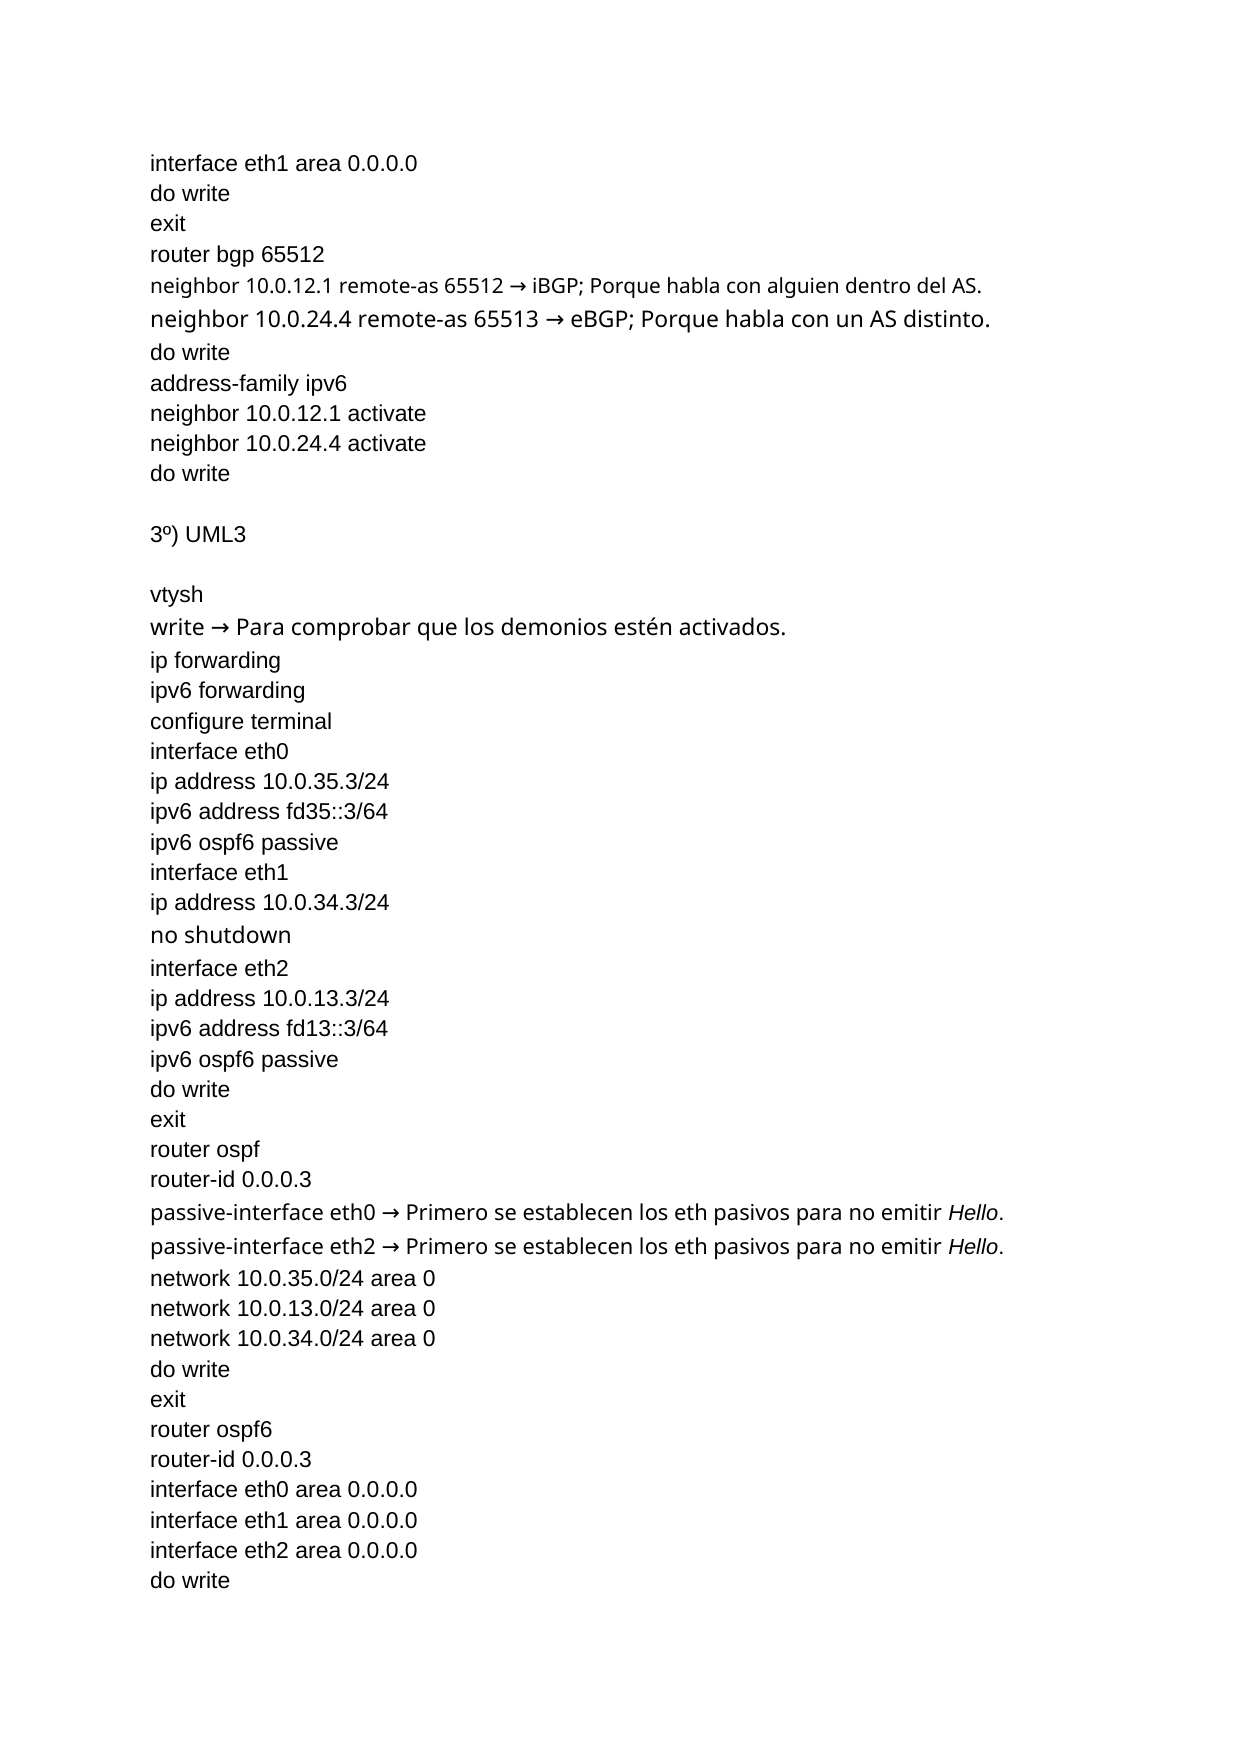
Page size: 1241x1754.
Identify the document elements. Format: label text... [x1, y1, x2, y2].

text ip address 10.0.35.3/24 [150, 768, 1090, 794]
text exit [150, 210, 1090, 237]
text no shutdown [150, 919, 1090, 950]
text ip forwarding [150, 647, 1090, 673]
text ipv6 forwarding [150, 677, 1090, 704]
text address-family ipv6 [150, 369, 1090, 396]
text network 10.0.34.0/24 area 0 [150, 1325, 1090, 1352]
text network 10.0.13.0/24 area 0 [150, 1295, 1090, 1322]
text do write [150, 1076, 1090, 1102]
text vtysh [150, 581, 1090, 607]
text do write [150, 1567, 1090, 1593]
text write → Para comprobar que los demonios estén activados. [150, 611, 1090, 642]
text ip address 10.0.13.3/24 [150, 985, 1090, 1012]
text interface eth0 area 0.0.0.0 [150, 1476, 1090, 1503]
text router ospf [150, 1136, 1090, 1163]
text ip address 10.0.34.3/24 [150, 889, 1090, 915]
text neighbor 10.0.24.4 remote-as 65513 → eBGP; Porque habla con un AS distinto. [150, 303, 1090, 335]
text interface eth1 area 0.0.0.0 [150, 1507, 1090, 1533]
text ipv6 address fd13::3/64 [150, 1015, 1090, 1042]
text ipv6 address fd35::3/64 [150, 798, 1090, 824]
text neighbor 10.0.12.1 remote-as 65512 → iBGP; Porque habla con alguien dentro del AS. [150, 271, 1090, 299]
text router ospf6 [150, 1416, 1090, 1442]
text interface eth1 area 0.0.0.0 [150, 150, 1090, 176]
text ipv6 ospf6 passive [150, 1046, 1090, 1072]
text exit [150, 1386, 1090, 1412]
text router bgp 65512 [150, 241, 1090, 267]
text ipv6 ospf6 passive [150, 828, 1090, 855]
text exit [150, 1106, 1090, 1132]
text neighbor 10.0.24.4 activate [150, 430, 1090, 456]
text passive-interface eth2 → Primero se establecen los eth pasivos para no emitir Hello. [150, 1231, 1090, 1261]
text interface eth1 [150, 859, 1090, 885]
text neighbor 10.0.12.1 activate [150, 400, 1090, 426]
text network 10.0.35.0/24 area 0 [150, 1265, 1090, 1291]
text 3º) UML3 [150, 521, 1090, 547]
text do write [150, 460, 1090, 487]
text interface eth2 [150, 955, 1090, 981]
text router-id 0.0.0.3 [150, 1446, 1090, 1473]
text do write [150, 180, 1090, 207]
text interface eth2 area 0.0.0.0 [150, 1537, 1090, 1563]
text configure terminal [150, 708, 1090, 734]
text interface eth0 [150, 738, 1090, 764]
text do write [150, 339, 1090, 366]
text router-id 0.0.0.3 [150, 1166, 1090, 1193]
text passive-interface eth0 → Primero se establecen los eth pasivos para no emitir Hello. [150, 1197, 1090, 1226]
text do write [150, 1356, 1090, 1382]
